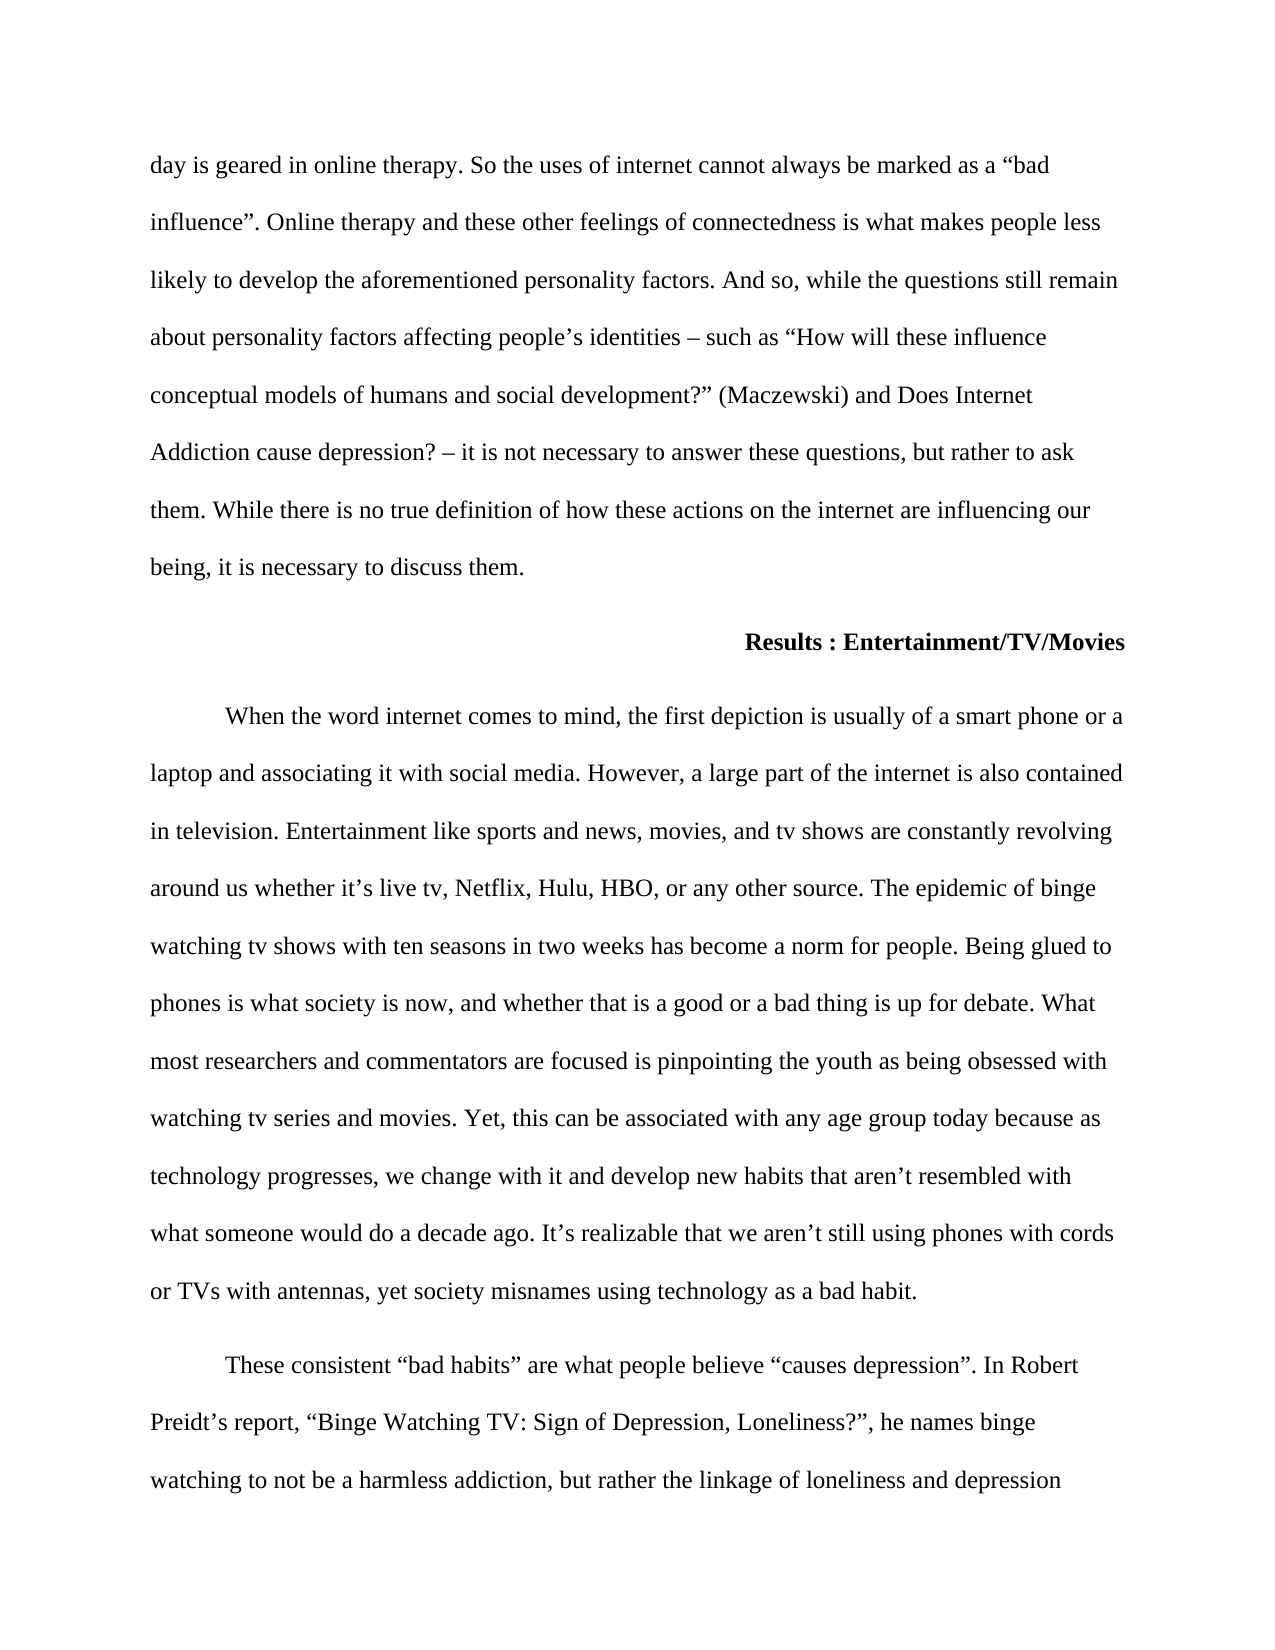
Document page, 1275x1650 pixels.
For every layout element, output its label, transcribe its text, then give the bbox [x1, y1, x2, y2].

text Results : Entertainment/TV/Movies [150, 627, 1125, 655]
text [150, 1350, 1125, 1494]
text When the word internet comes to mind, the first depiction is usually of a smart phone or a laptop and associating it with social media. However, a large part of the internet is also contained in television. Entertainment like sports and news, movies, and tv shows are constantly revolving around us whether it’s live tv, Netflix, Hulu, HBO, or any other source. The epidemic of binge watching tv shows with ten seasons in two weeks has become a norm for people. Being glued to phones is what society is now, and whether that is a good or a bad thing is up for debate. What most researchers and commentators are focused is pinpointing the youth as being obsessed with watching tv series and movies. Yet, this can be associated with any age group today because as technology progresses, we change with it and develop new habits that aren’t resembled with what someone would do a decade ago. It’s realizable that we aren’t still using phones with cords or TVs with antennas, yet society misnames using technology as a bad habit. [150, 701, 1125, 1304]
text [150, 150, 1125, 581]
